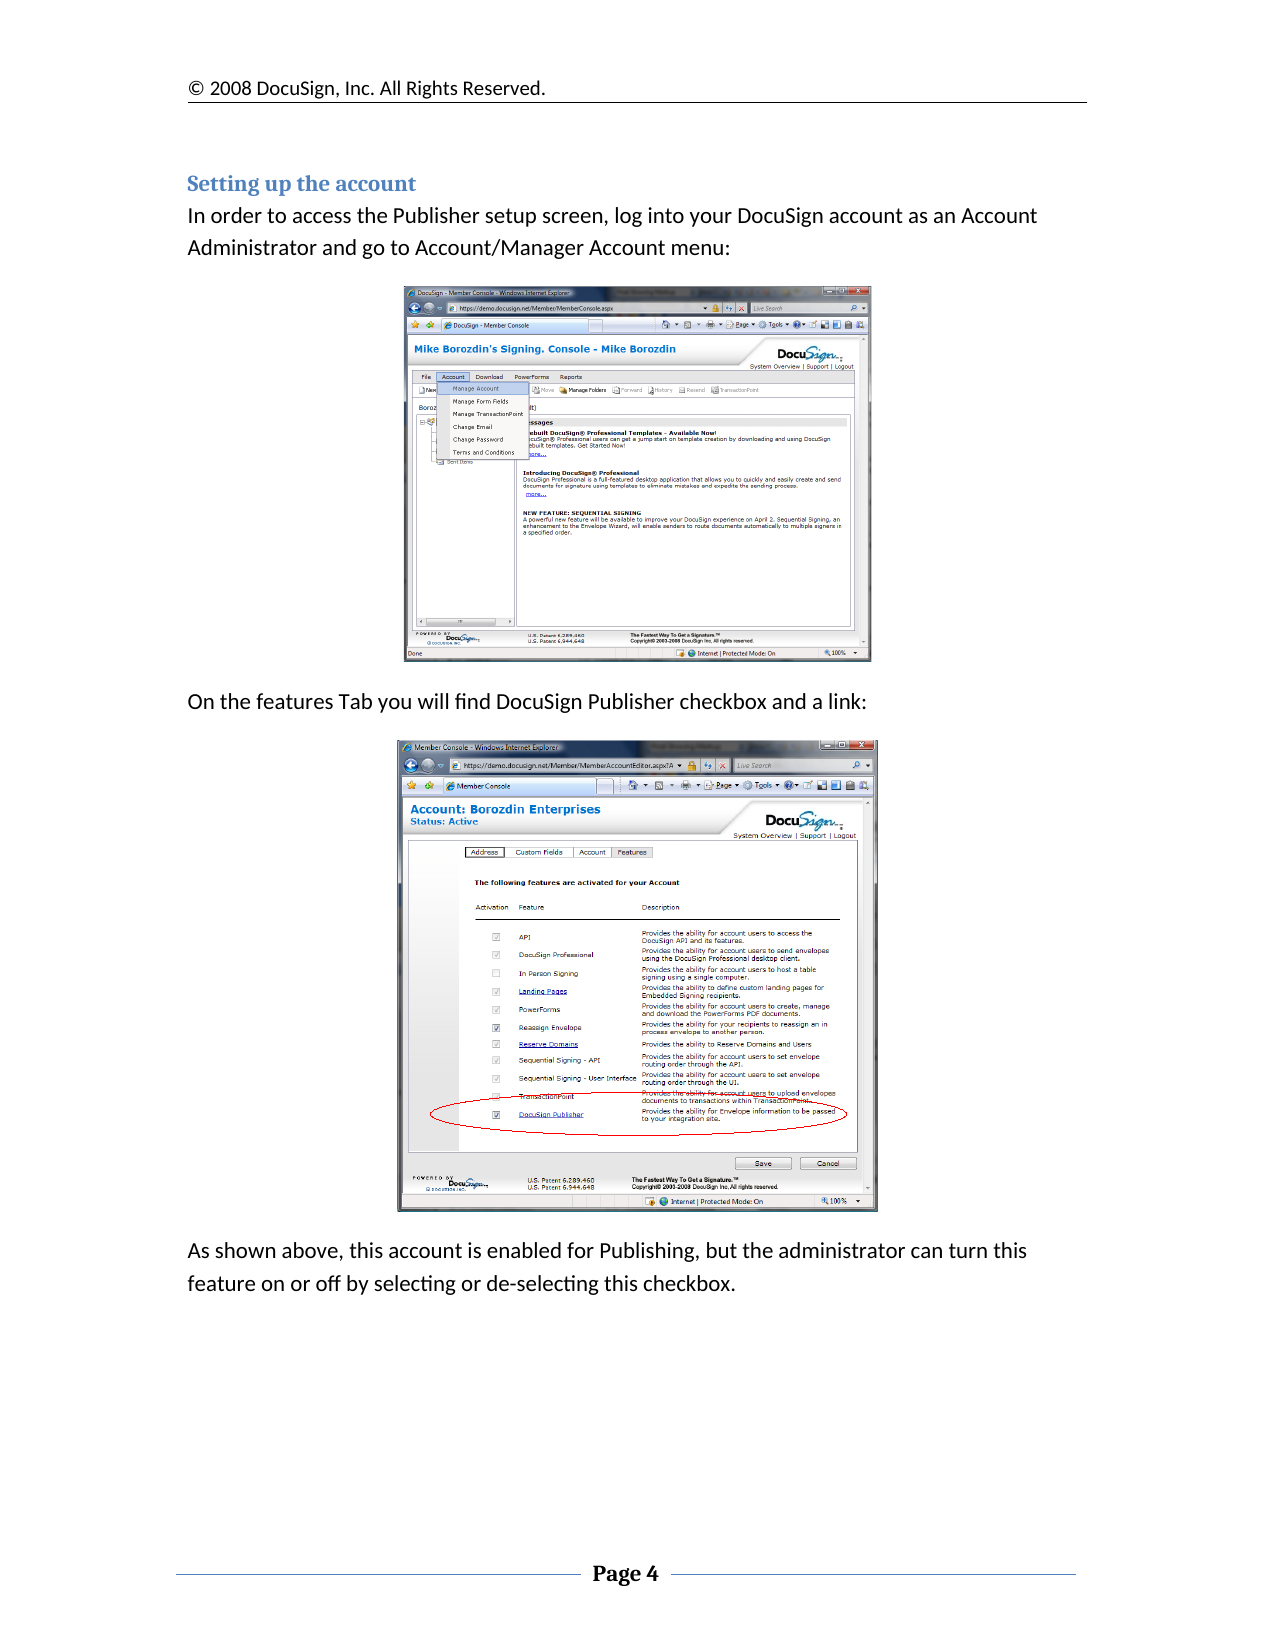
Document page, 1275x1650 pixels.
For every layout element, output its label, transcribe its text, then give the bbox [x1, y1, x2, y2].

picture [403, 286, 872, 662]
text On the features Tab you will find DocuSign Publisher checkbox and a link: [187, 687, 1087, 715]
picture [397, 740, 878, 1212]
subtitle Setting up the account [187, 171, 1087, 197]
text In order to access the Publisher setup screen, log into your DocuSign account as an Account Administrator and go to Account/Manager Account menu: [187, 201, 1087, 261]
text As shown above, this account is enabled for Publishing, but the administrator can turn this feature on or off by selecting or de-selecting this checkbox. [187, 1236, 1087, 1297]
